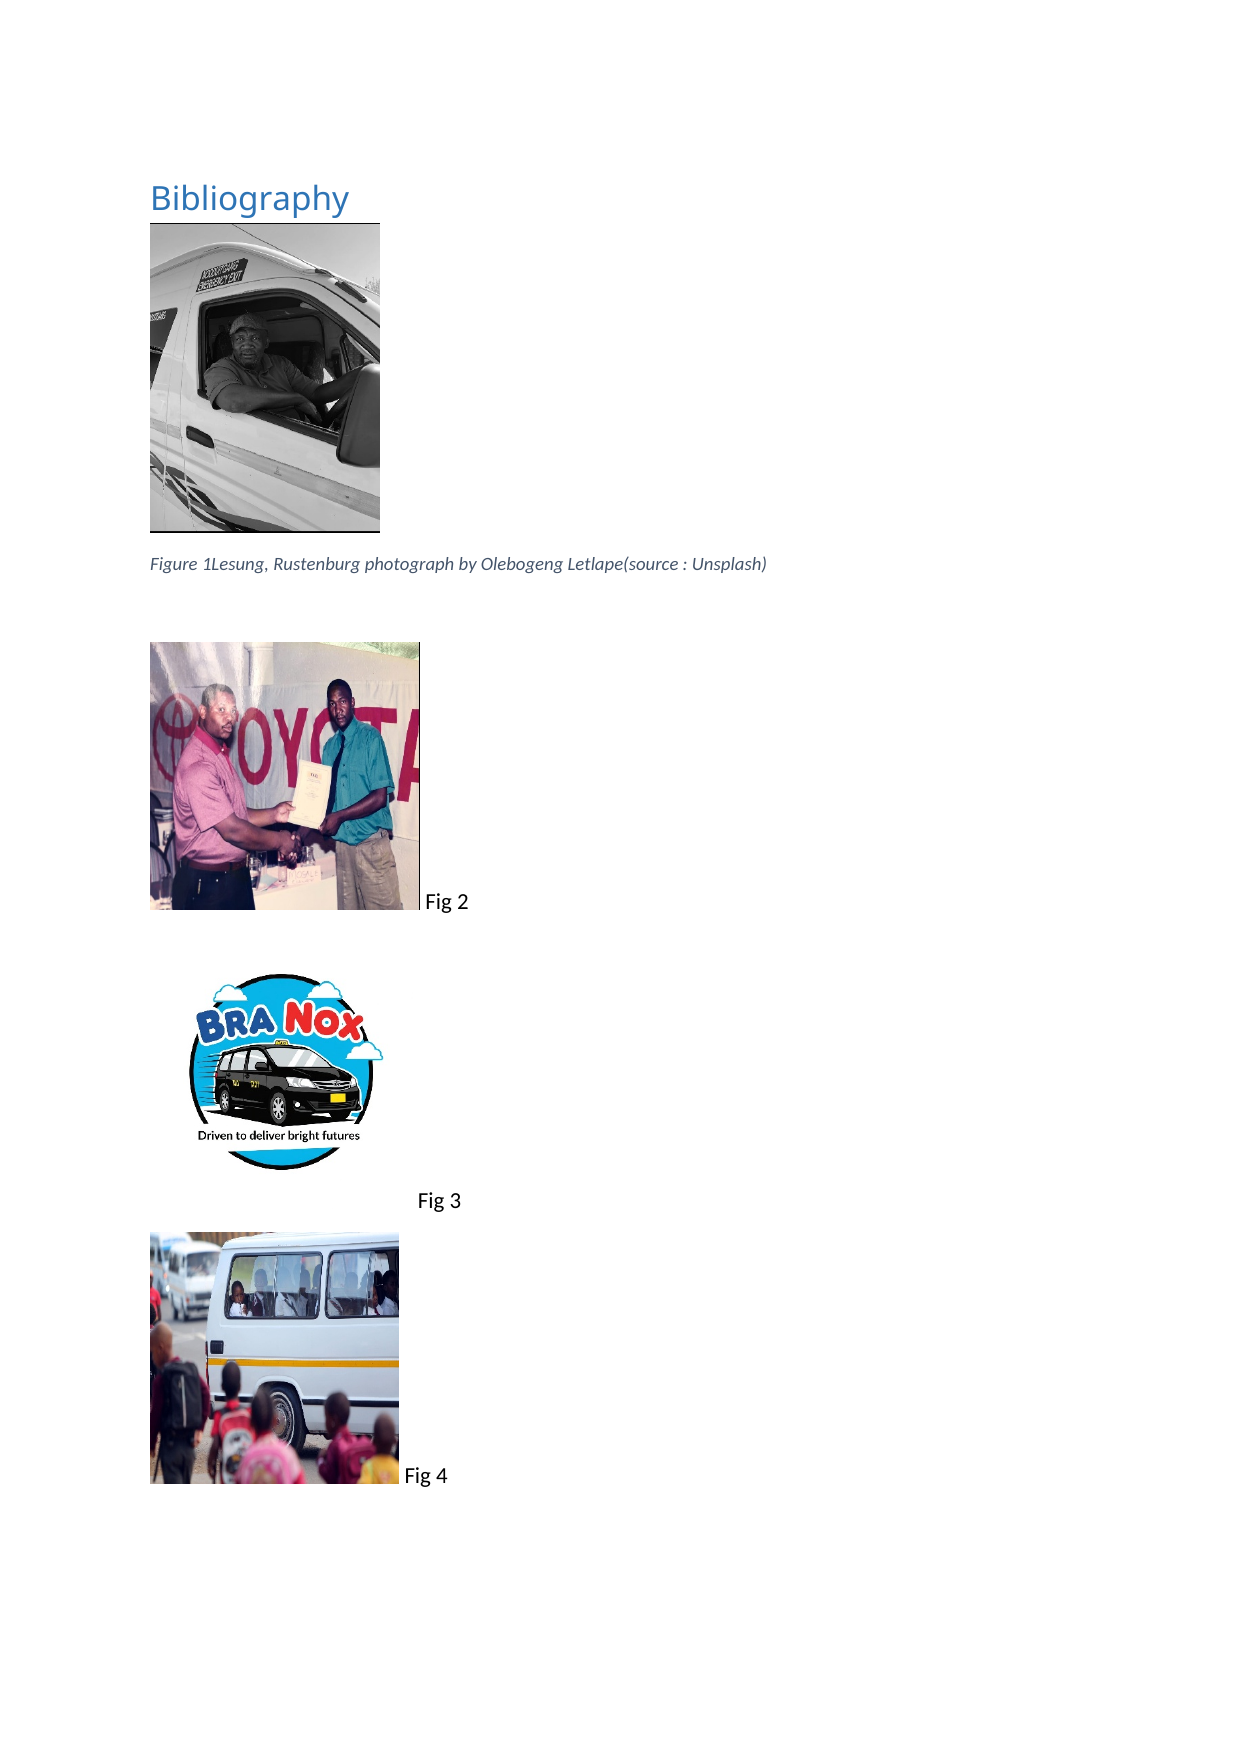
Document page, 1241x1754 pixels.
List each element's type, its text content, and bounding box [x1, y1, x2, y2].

subtitle Bibliography [150, 175, 1090, 220]
picture [150, 223, 380, 533]
text Figure 1Lesung, Rustenburg photograph by Olebogeng Letlape(source : Unsplash) [150, 552, 1090, 575]
picture [150, 642, 420, 910]
picture [150, 1232, 399, 1484]
picture [150, 934, 413, 1209]
